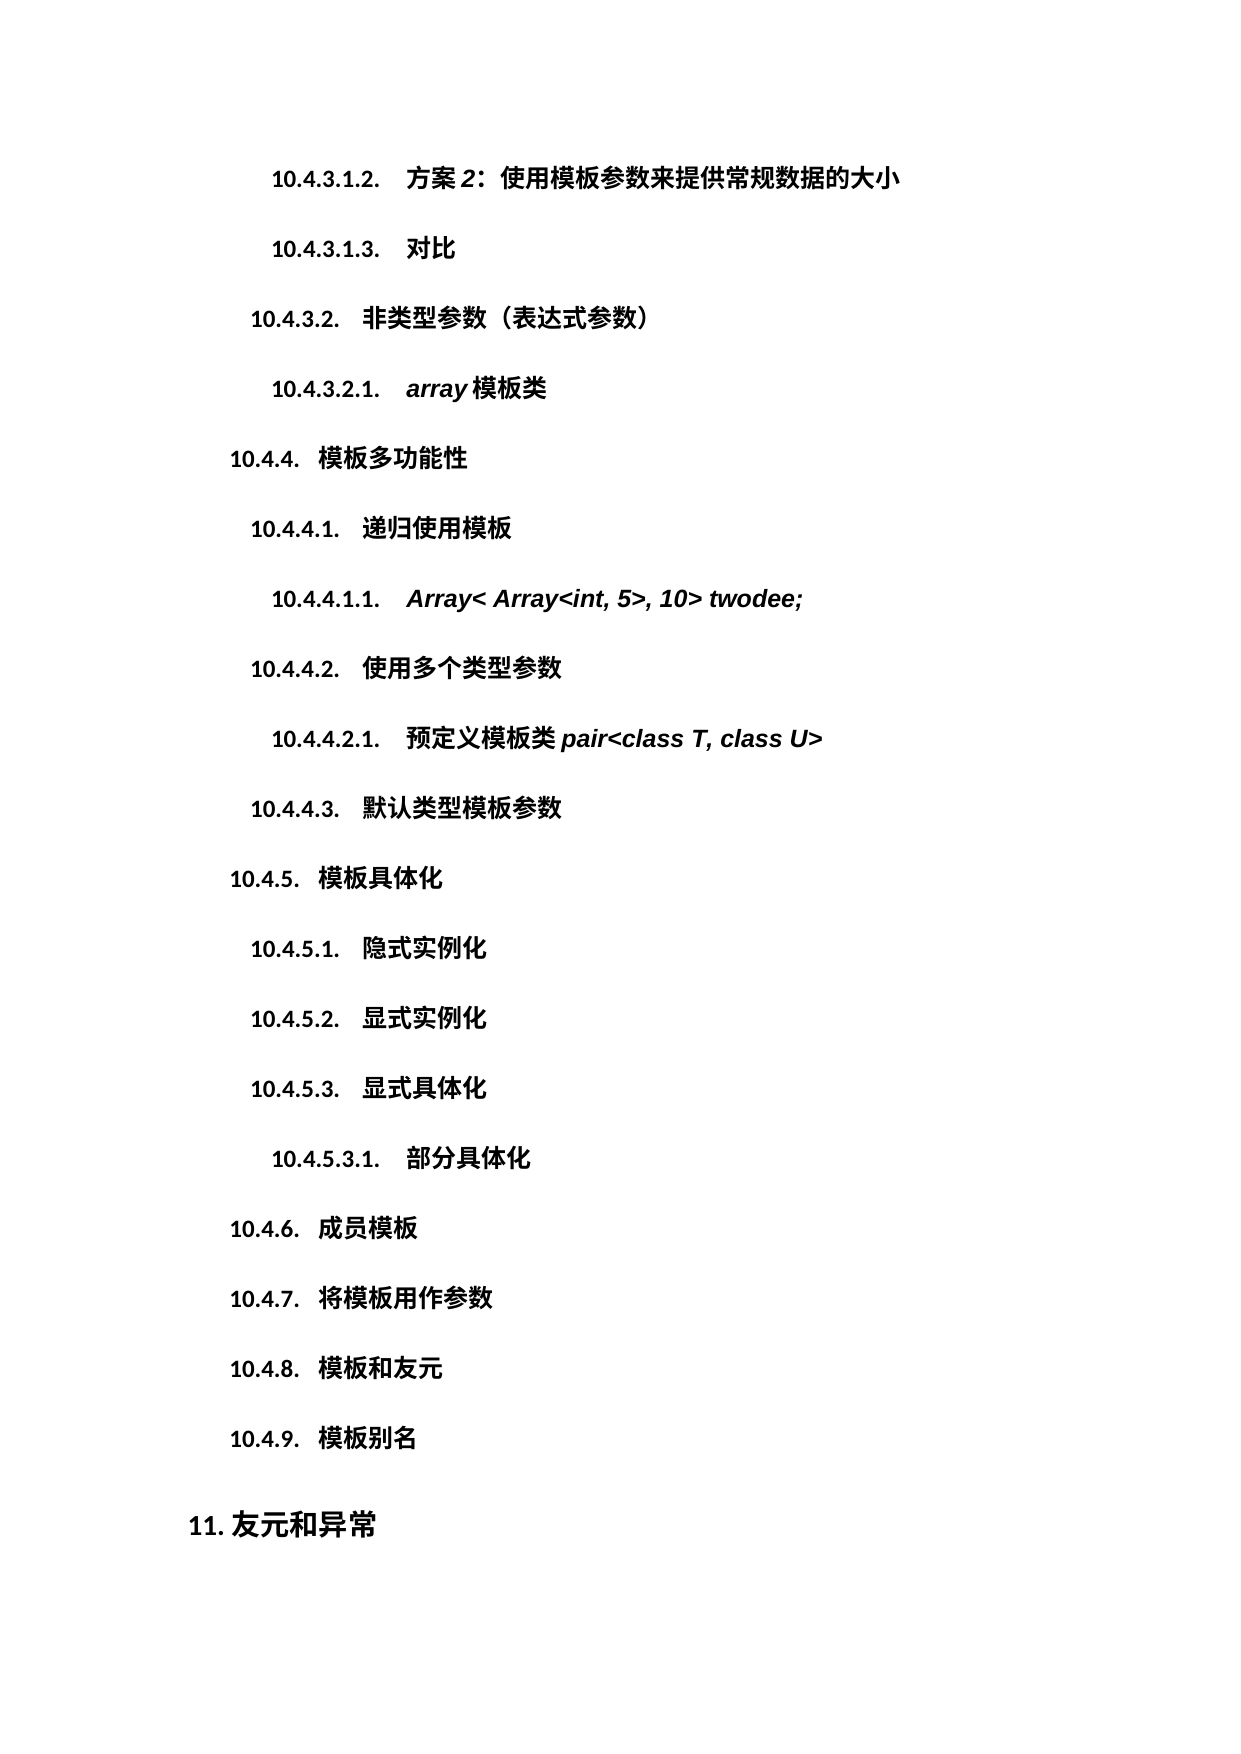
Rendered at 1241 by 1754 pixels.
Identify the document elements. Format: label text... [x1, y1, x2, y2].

subtitle 友元和异常 [187, 1492, 1053, 1557]
subtitle 模板别名 [229, 1422, 1053, 1454]
subtitle 模板多功能性 [229, 442, 1053, 474]
subtitle 方案2：使用模板参数来提供常规数据的大小 [271, 162, 1053, 194]
subtitle 模板具体化 [229, 862, 1053, 894]
subtitle 将模板用作参数 [229, 1282, 1053, 1314]
subtitle 隐式实例化 [250, 932, 1053, 964]
subtitle 成员模板 [229, 1212, 1053, 1244]
subtitle 对比 [271, 232, 1053, 264]
subtitle 预定义模板类pair<class T, class U> [271, 722, 1053, 754]
subtitle 使用多个类型参数 [250, 652, 1053, 684]
subtitle 显式具体化 [250, 1072, 1053, 1104]
subtitle 模板和友元 [229, 1352, 1053, 1384]
subtitle 部分具体化 [271, 1142, 1053, 1174]
subtitle array模板类 [271, 372, 1053, 404]
subtitle Array< Array<int, 5>, 10> twodee; [271, 582, 1053, 614]
subtitle 显式实例化 [250, 1002, 1053, 1034]
subtitle 递归使用模板 [250, 512, 1053, 544]
subtitle 非类型参数（表达式参数） [250, 302, 1053, 334]
subtitle 默认类型模板参数 [250, 792, 1053, 824]
